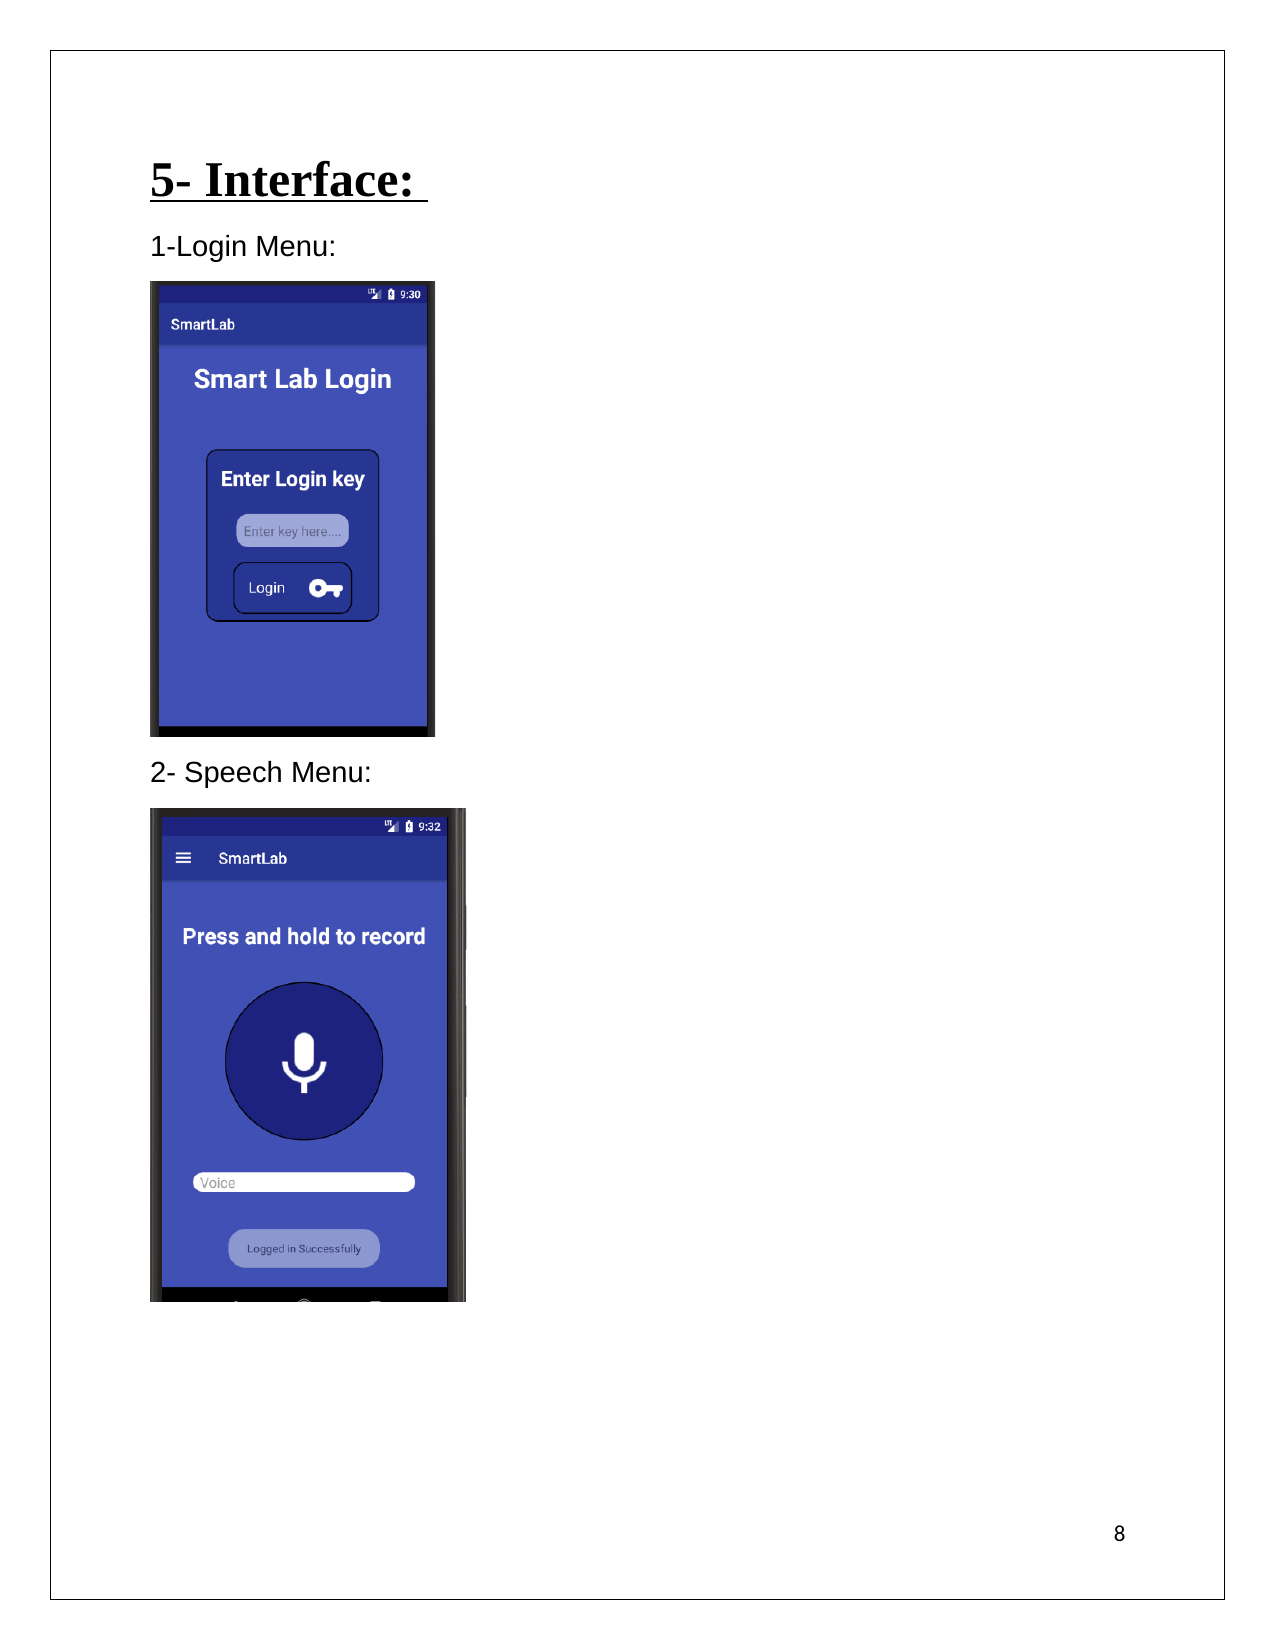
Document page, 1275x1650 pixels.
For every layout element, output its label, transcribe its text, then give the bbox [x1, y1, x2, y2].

text 1-Login Menu: [150, 229, 1125, 262]
text 5- Interface: [150, 150, 1125, 207]
text 2- Speech Menu: [150, 755, 1125, 789]
picture [150, 281, 436, 737]
picture [150, 808, 467, 1302]
